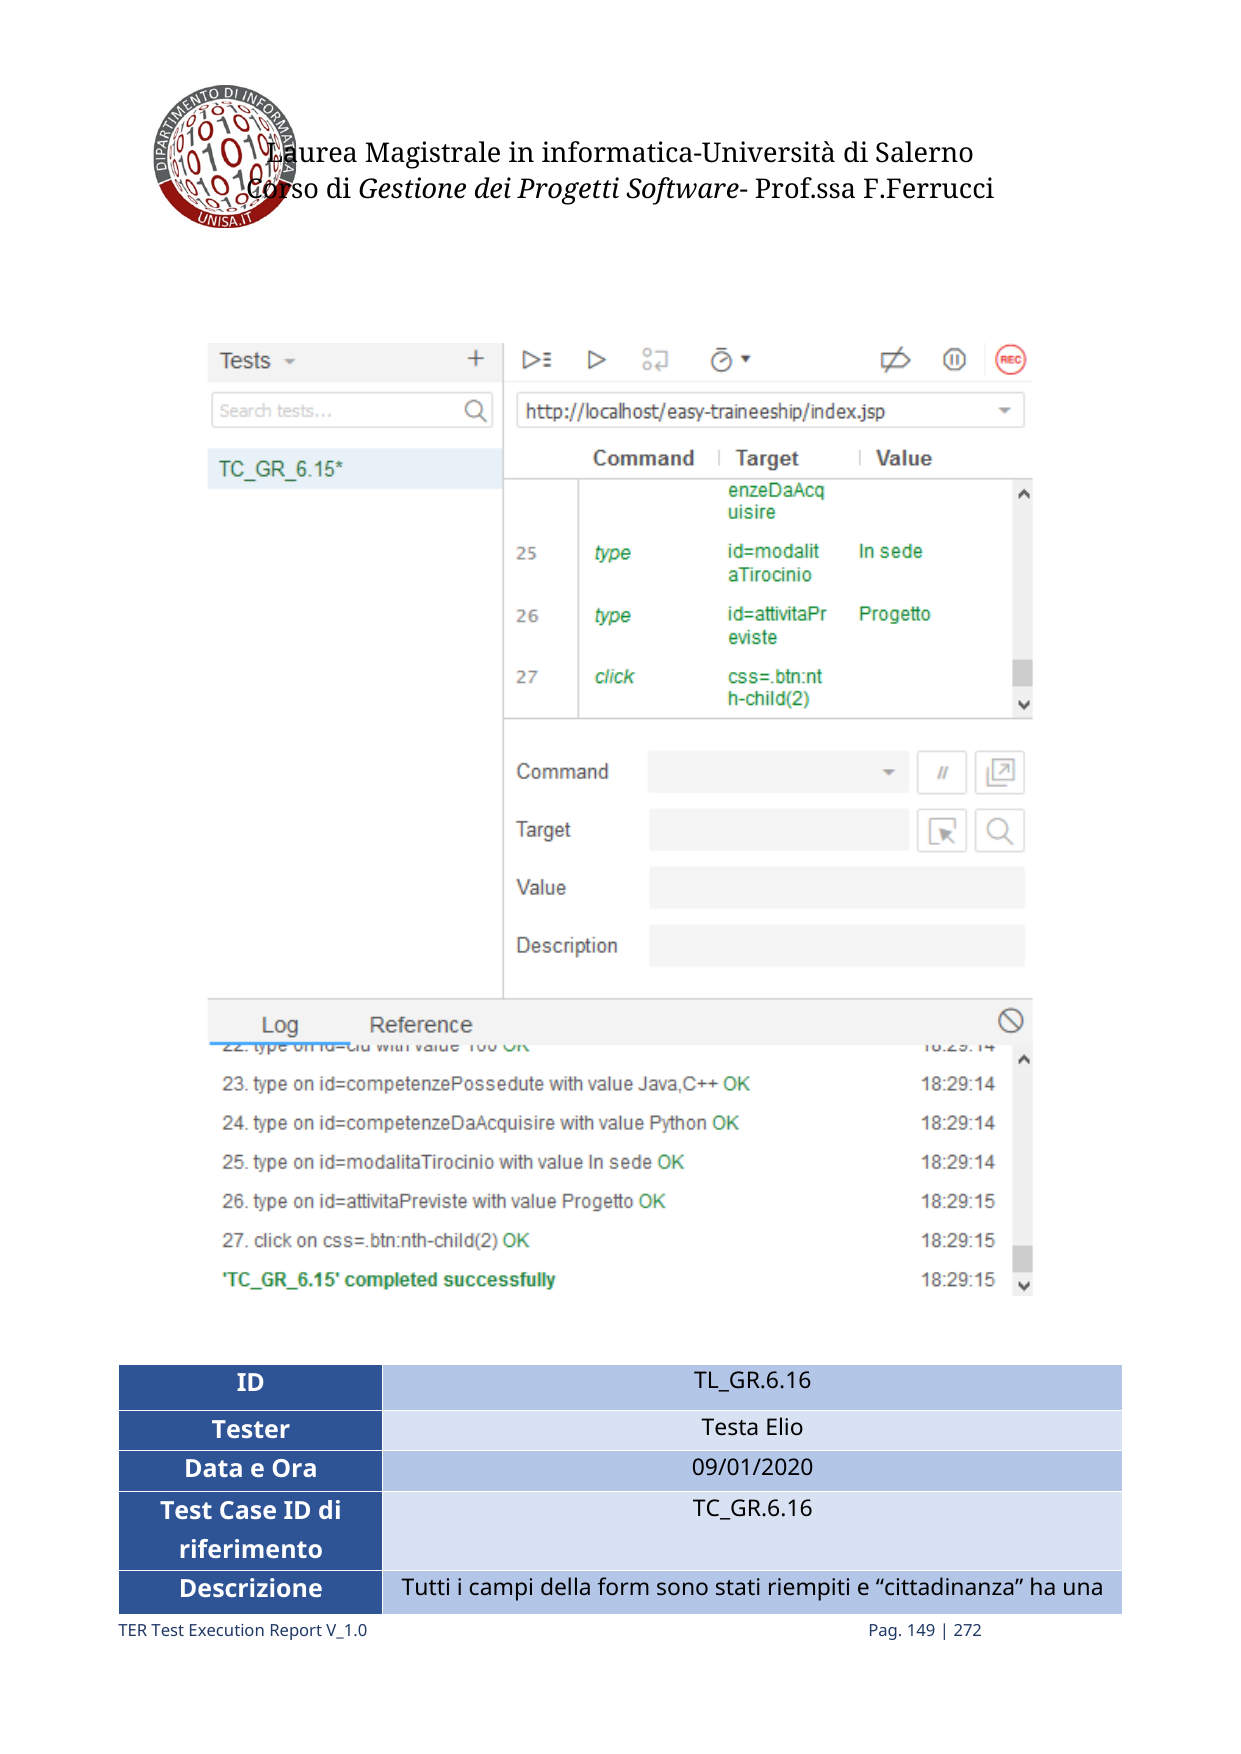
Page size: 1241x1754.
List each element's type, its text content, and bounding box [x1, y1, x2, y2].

picture [153, 85, 297, 228]
table_cell Tester [119, 1411, 382, 1450]
table_cell Descrizione dell’esecuzione [119, 1571, 382, 1614]
picture [207, 343, 1033, 1296]
table_cell Test Case ID di riferimento [119, 1492, 382, 1570]
table_cell TC_GR.6.16 [383, 1492, 1122, 1570]
table_header ID [119, 1365, 382, 1410]
table_cell Testa Elio [383, 1411, 1122, 1450]
table_cell Data e Ora [119, 1451, 382, 1491]
table_cell 09/01/2020 [383, 1451, 1122, 1491]
table_cell Tutti i campi della form sono stati riempiti e “cittadinanza” ha una lunghezza maggiore di 64, il form è stato sottomesso [383, 1571, 1122, 1614]
table_header TL_GR.6.16 [383, 1365, 1122, 1410]
